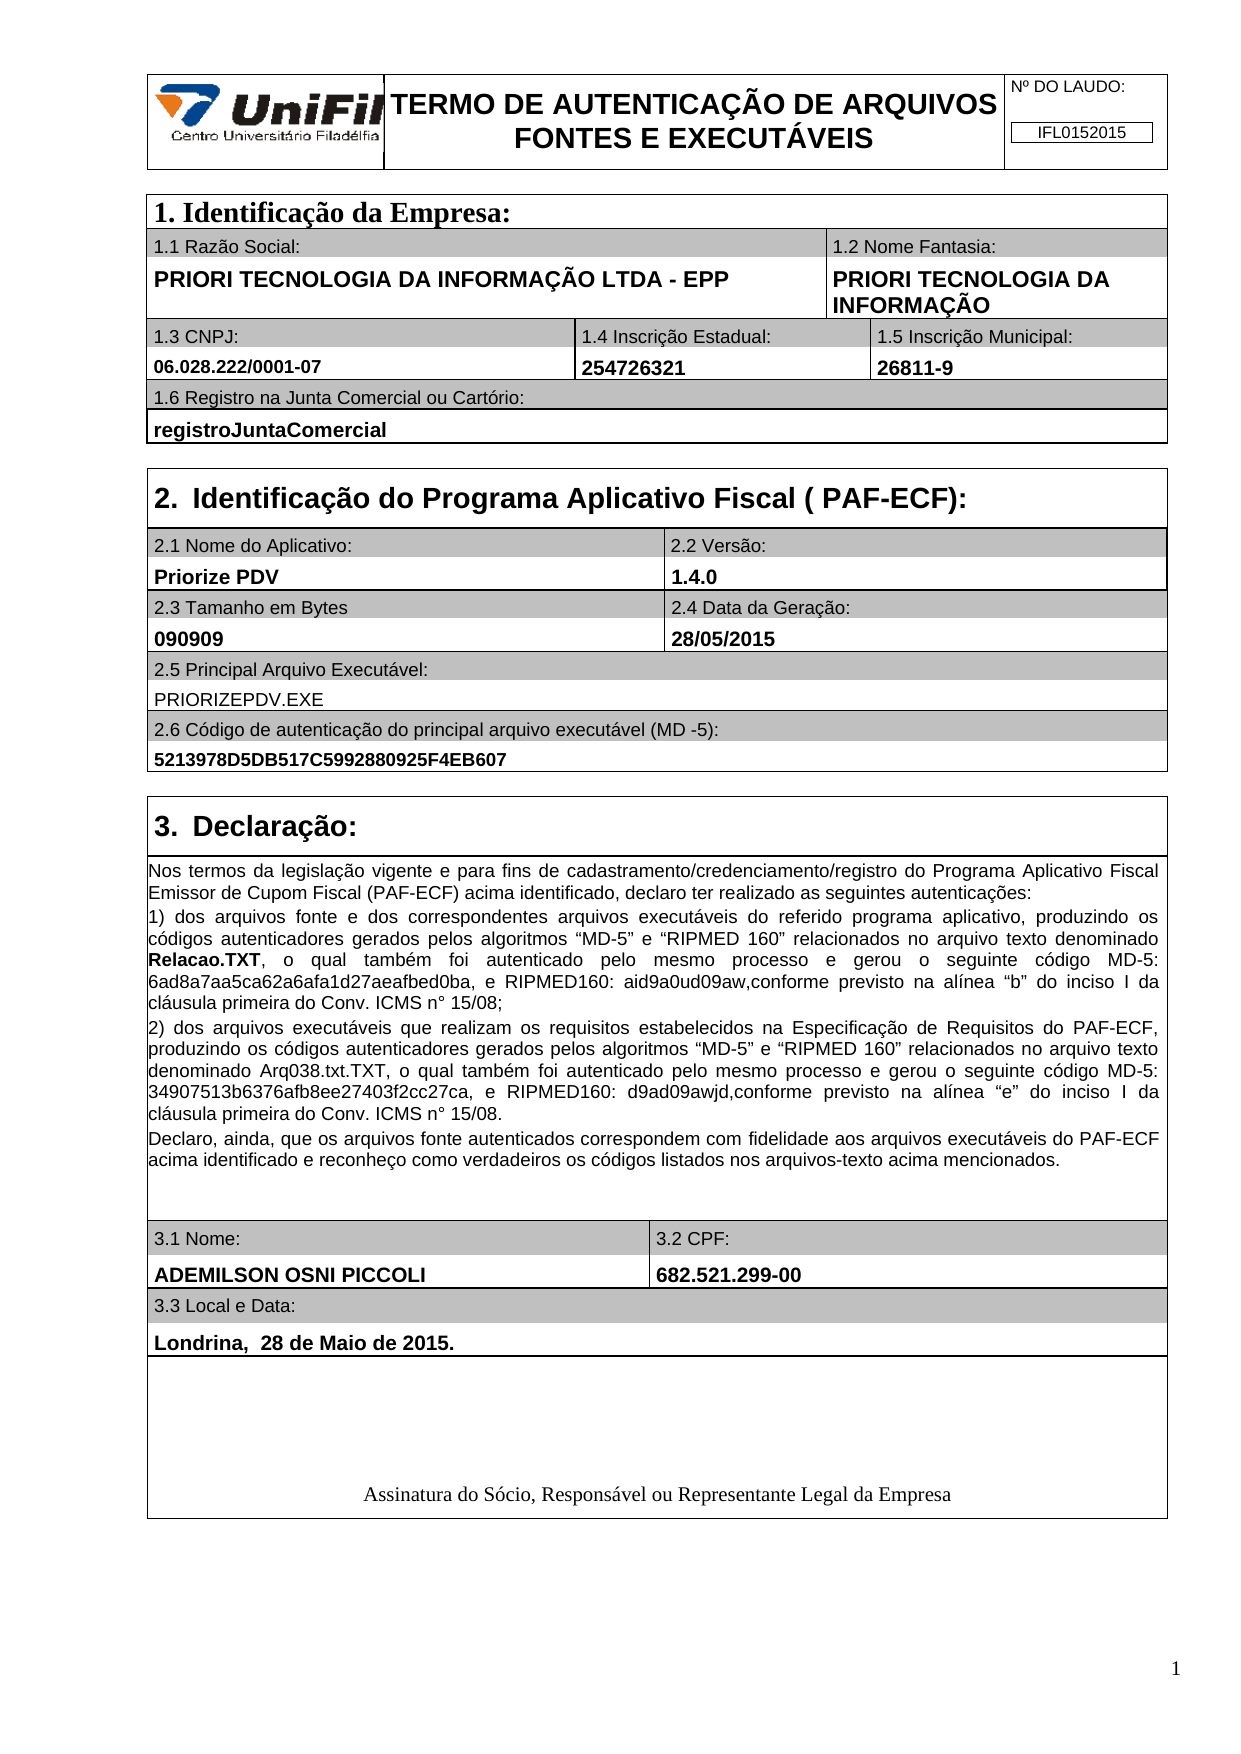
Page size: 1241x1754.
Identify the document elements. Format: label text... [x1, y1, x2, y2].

table_header 2. Identificação do Programa Aplicativo Fiscal ( PAF-ECF): [148, 469, 1167, 527]
table_cell Assinatura do Sócio, Responsável ou Representante Legal da Empresa [148, 1357, 1167, 1517]
table_cell Nos termos da legislação vigente e para fins de cadastramento/credenciamento/registro do Programa Aplicativo Fiscal Emissor de Cupom Fiscal (PAF-ECF) acima identificado, declaro ter realizado as seguintes autenticações: 1) dos arquivos fonte e dos correspondentes arquivos executáveis do referido programa aplicativo, produzindo os códigos autenticadores gerados pelos algoritmos “MD-5” e “RIPMED 160” relacionados no arquivo texto denominado Relacao.TXT, o qual também foi autenticado pelo mesmo processo e gerou o seguinte código MD-5: 6ad8a7aa5ca62a6afa1d27aeafbed0ba, e RIPMED160: aid9a0ud09aw,conforme previsto na alínea “b” do inciso I da cláusula primeira do Conv. ICMS n° 15/08; 2) dos arquivos executáveis que realizam os requisitos estabelecidos na Especificação de Requisitos do PAF-ECF, produzindo os códigos autenticadores gerados pelos algoritmos “MD-5” e “RIPMED 160” relacionados no arquivo texto denominado Arq038.txt.TXT, o qual também foi autenticado pelo mesmo processo e gerou o seguinte código MD-5: 34907513b6376afb8ee27403f2cc27ca, e RIPMED160: d9ad09awjd,conforme previsto na alínea “e” do inciso I da cláusula primeira do Conv. ICMS n° 15/08. Declaro, ainda, que os arquivos fonte autenticados correspondem com fidelidade aos arquivos executáveis do PAF-ECF acima identificado e reconheço como verdadeiros os códigos listados nos arquivos-texto acima mencionados. [148, 857, 1167, 1219]
table_cell registroJuntaComercial [148, 410, 1167, 442]
table_cell 1.3 CNPJ: [147, 319, 574, 347]
table_cell 1.2 Nome Fantasia: [827, 229, 1167, 257]
table_cell 682.521.299-00 [650, 1255, 1167, 1287]
table_cell 1.1 Razão Social: [147, 229, 826, 257]
table_cell 1.4 Inscrição Estadual: [576, 319, 870, 347]
table_cell 2.4 Data da Geração: [665, 591, 1167, 618]
table_cell PRIORIZEPDV.EXE [148, 680, 1167, 710]
table_cell 090909 [148, 618, 664, 651]
table_cell 254726321 [576, 347, 870, 379]
picture [153, 83, 384, 152]
table_cell 2.5 Principal Arquivo Executável: [148, 652, 1167, 680]
table_cell 3.2 CPF: [650, 1221, 1167, 1255]
table_cell 2.3 Tamanho em Bytes [148, 591, 664, 618]
table_cell PRIORI TECNOLOGIA DA INFORMAÇÃO [827, 257, 1167, 318]
table_cell 26811-9 [871, 347, 1167, 379]
table_cell 1.4.0 [665, 557, 1166, 589]
table_cell Priorize PDV [148, 557, 664, 589]
table_cell 2.2 Versão: [665, 529, 1166, 557]
table_cell Londrina, 28 de Maio de 2015. [148, 1323, 1167, 1355]
table_cell 3.1 Nome: [148, 1221, 649, 1255]
table_cell PRIORI TECNOLOGIA DA INFORMAÇÃO LTDA - EPP [147, 257, 826, 318]
table_cell 1.6 Registro na Junta Comercial ou Cartório: [147, 380, 1167, 408]
table_cell ADEMILSON OSNI PICCOLI [148, 1255, 649, 1287]
table_header 1. Identificação da Empresa: [147, 195, 1167, 228]
table_cell 2.6 Código de autenticação do principal arquivo executável (MD -5): [148, 711, 1167, 741]
table_header 3. Declaração: [148, 797, 1167, 855]
table_cell 1.5 Inscrição Municipal: [871, 319, 1167, 347]
table_cell 3.3 Local e Data: [148, 1289, 1167, 1323]
table_cell 2.1 Nome do Aplicativo: [148, 529, 664, 557]
table_cell 28/05/2015 [665, 618, 1167, 651]
table_cell 5213978D5DB517C5992880925F4EB607 [148, 741, 1167, 771]
table_cell 06.028.222/0001-07 [147, 347, 574, 379]
